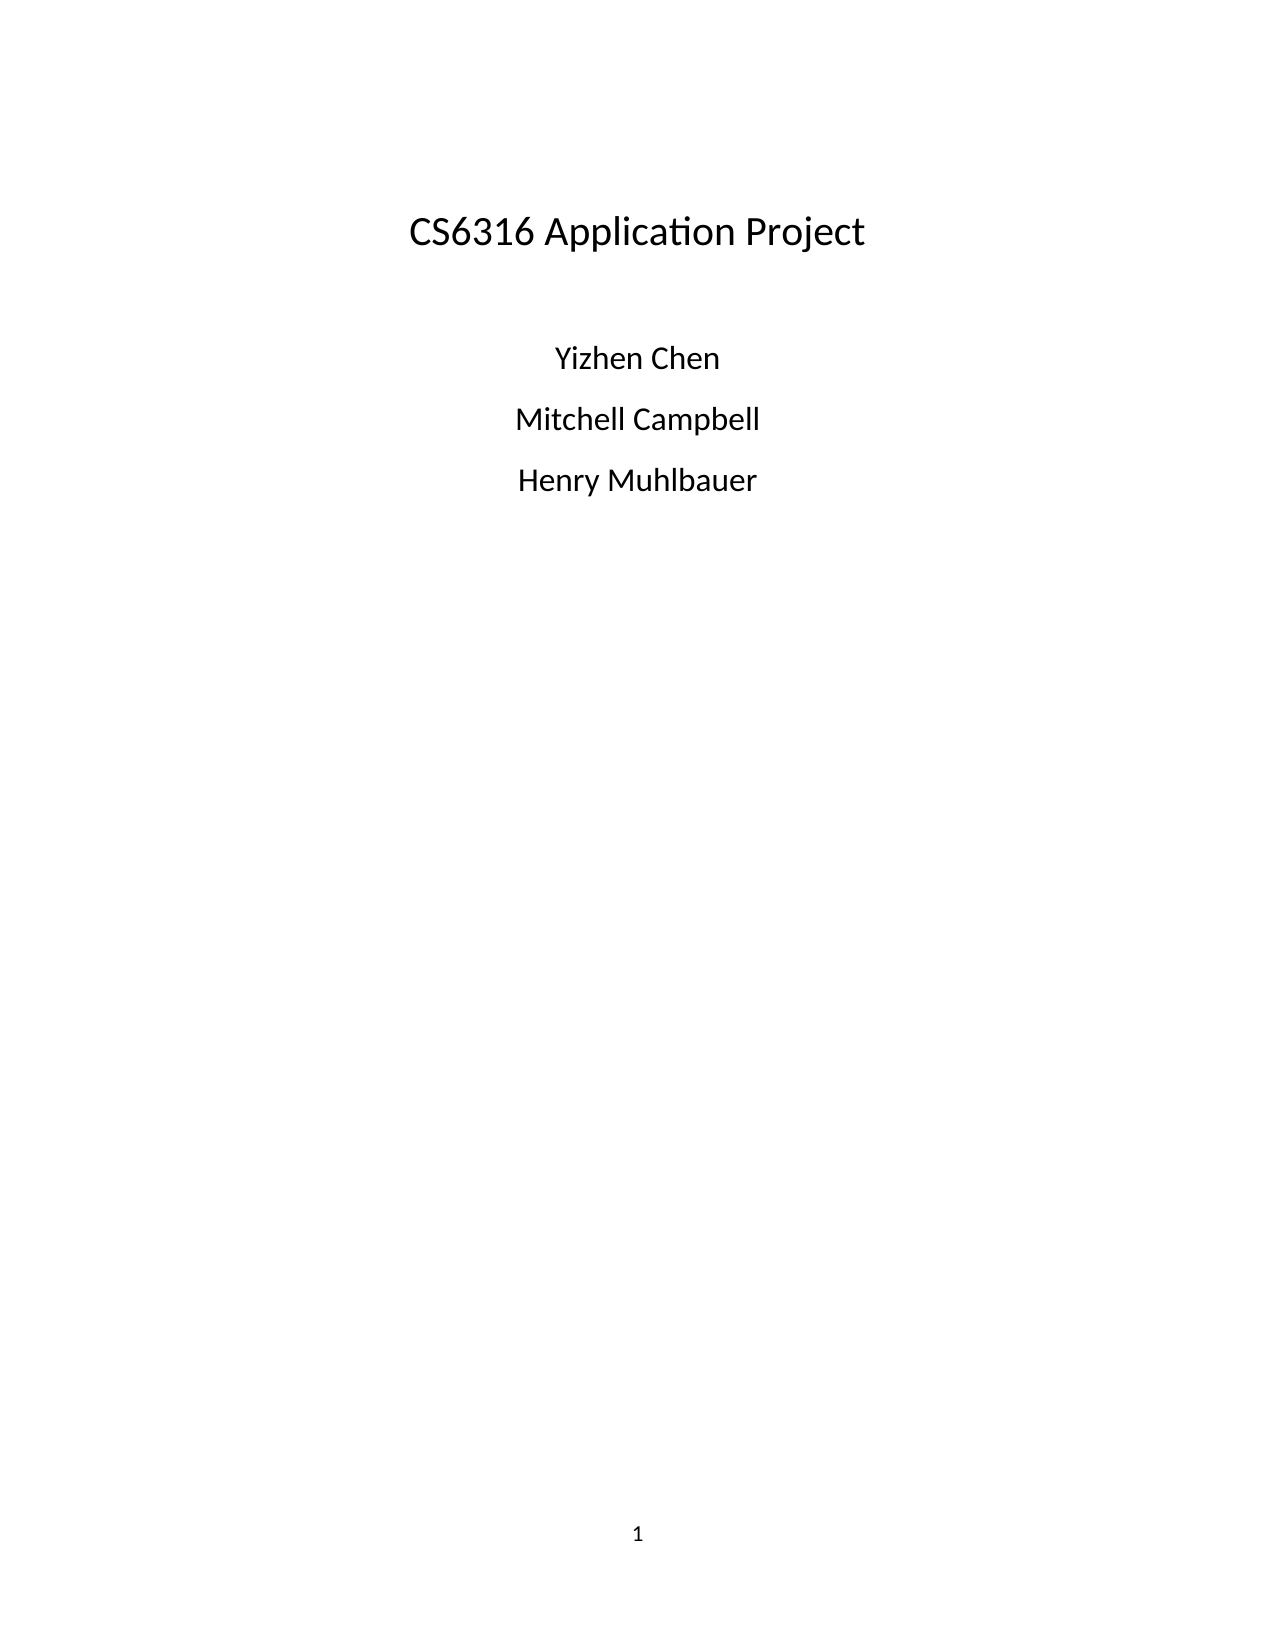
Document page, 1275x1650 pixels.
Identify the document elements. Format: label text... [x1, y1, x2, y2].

text CS6316 Application Project [150, 205, 1125, 256]
text Henry Muhlbauer [150, 458, 1125, 499]
text Mitchell Campbell [150, 398, 1125, 439]
text Yizhen Chen [150, 337, 1125, 378]
